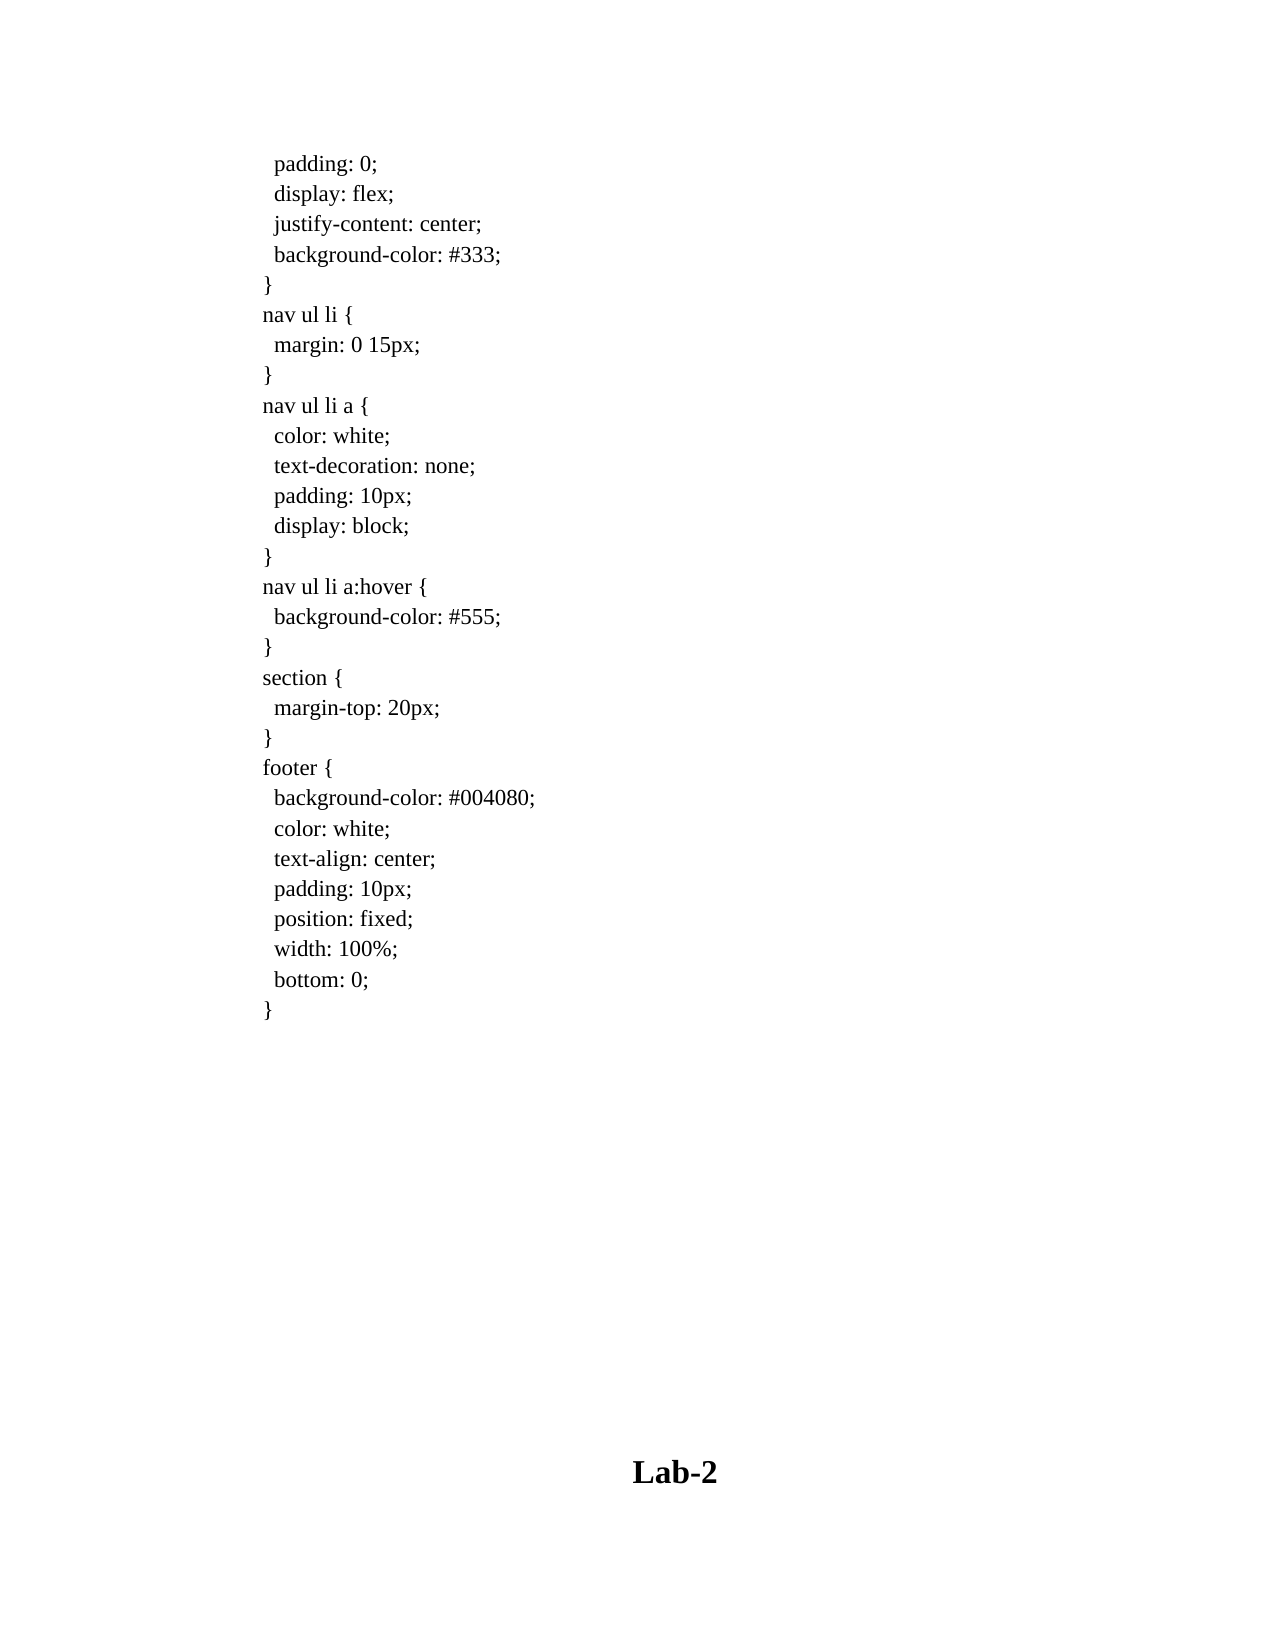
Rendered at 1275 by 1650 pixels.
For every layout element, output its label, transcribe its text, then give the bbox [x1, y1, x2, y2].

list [262, 150, 1087, 1052]
list Lab-2 [262, 1452, 1087, 1491]
